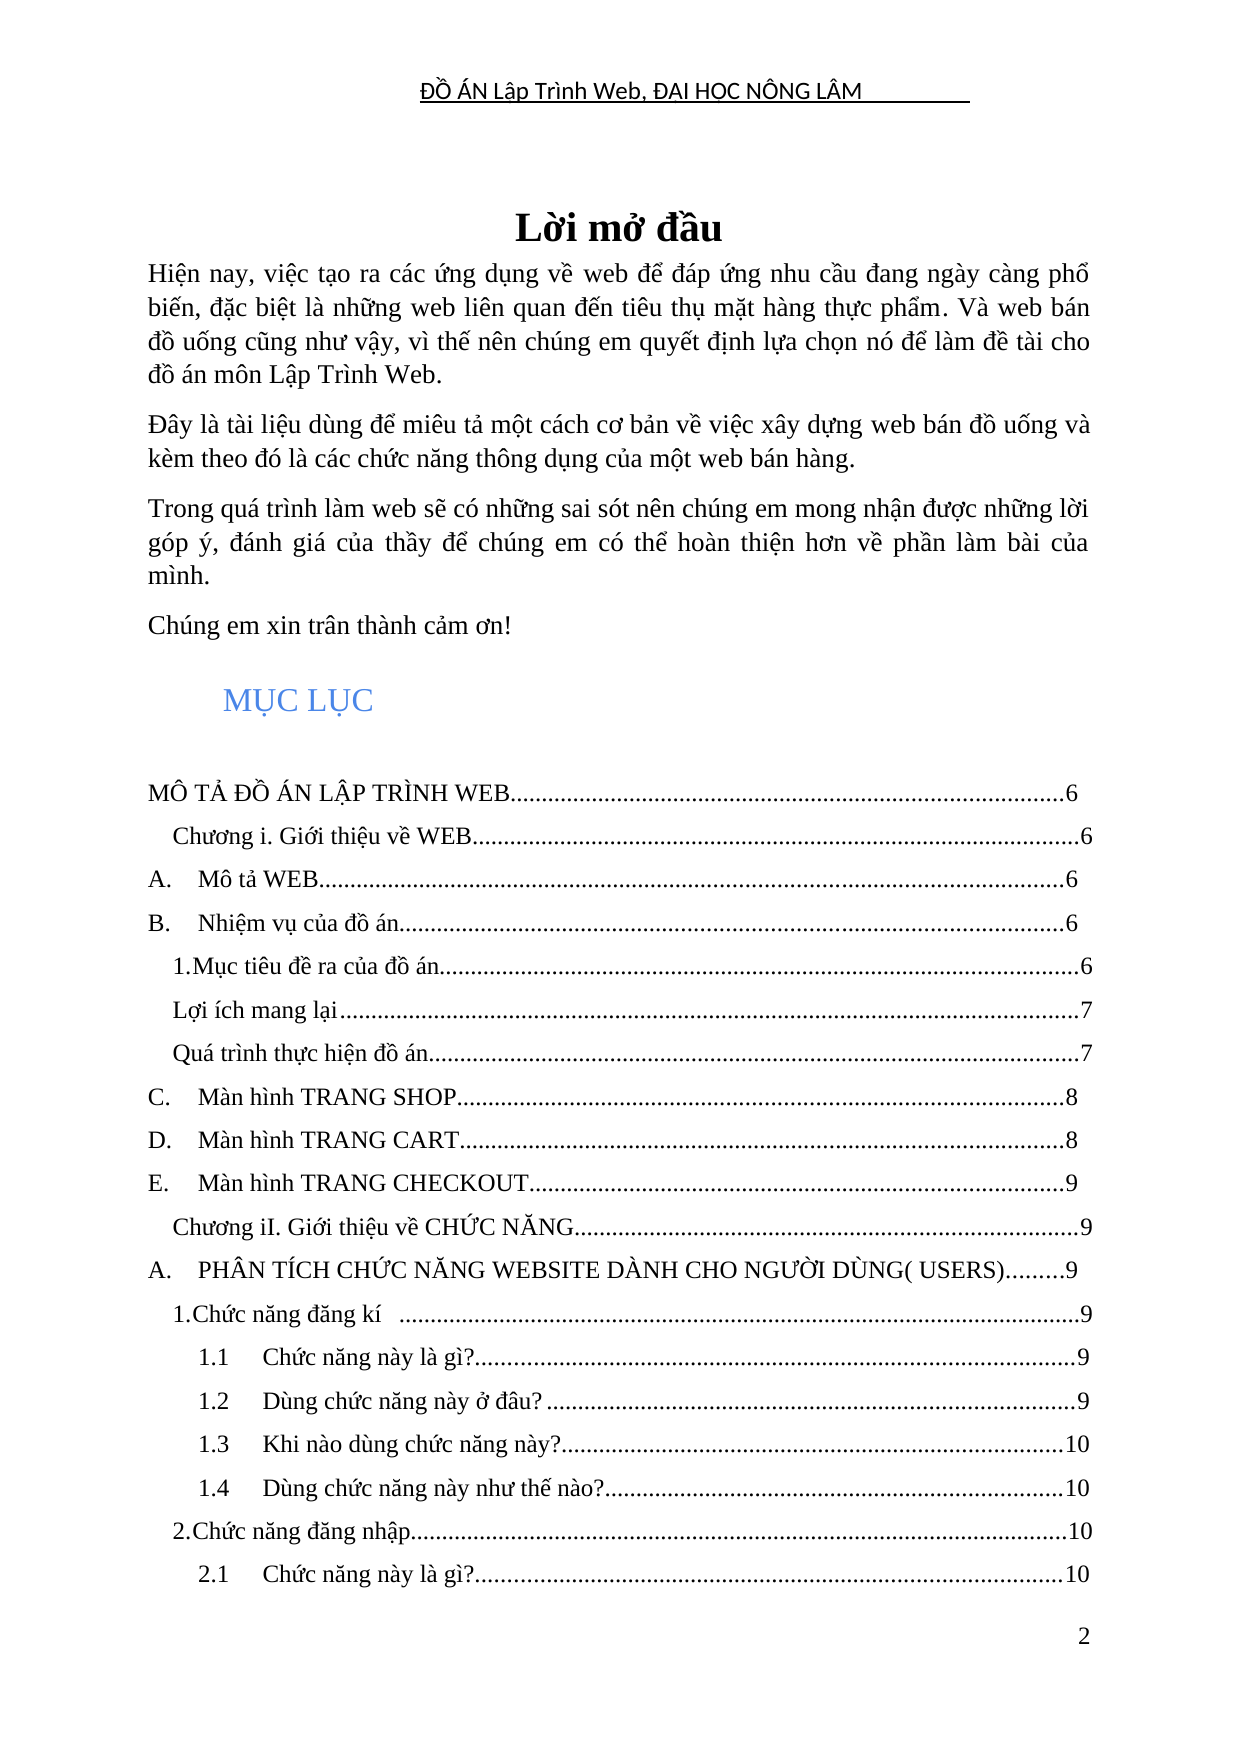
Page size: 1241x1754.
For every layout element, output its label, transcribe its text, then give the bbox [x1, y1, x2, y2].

text Chúng em xin trân thành cảm ơn! [148, 609, 1090, 641]
text Trong quá trình làm web sẽ có những sai sót nên chúng em mong nhận được những lời góp ý, đánh giá của thầy để chúng em có thể hoàn thiện hơn về phần làm bài của mình. [148, 492, 1090, 590]
text Lời mở đầu [148, 202, 1090, 250]
subtitle MỤC LỤC [223, 680, 1090, 719]
text Đây là tài liệu dùng để miêu tả một cách cơ bản về việc xây dựng web bán đồ uống và kèm theo đó là các chức năng thông dụng của một web bán hàng. [148, 408, 1090, 473]
text Hiện nay, việc tạo ra các ứng dụng về web để đáp ứng nhu cầu đang ngày càng phổ biến, đặc biệt là những web liên quan đến tiêu thụ mặt hàng thực phẩm. Và web bán đồ uống cũng như vậy, vì thế nên chúng em quyết định lựa chọn nó để làm đề tài cho đồ án môn Lập Trình Web. [148, 257, 1090, 389]
